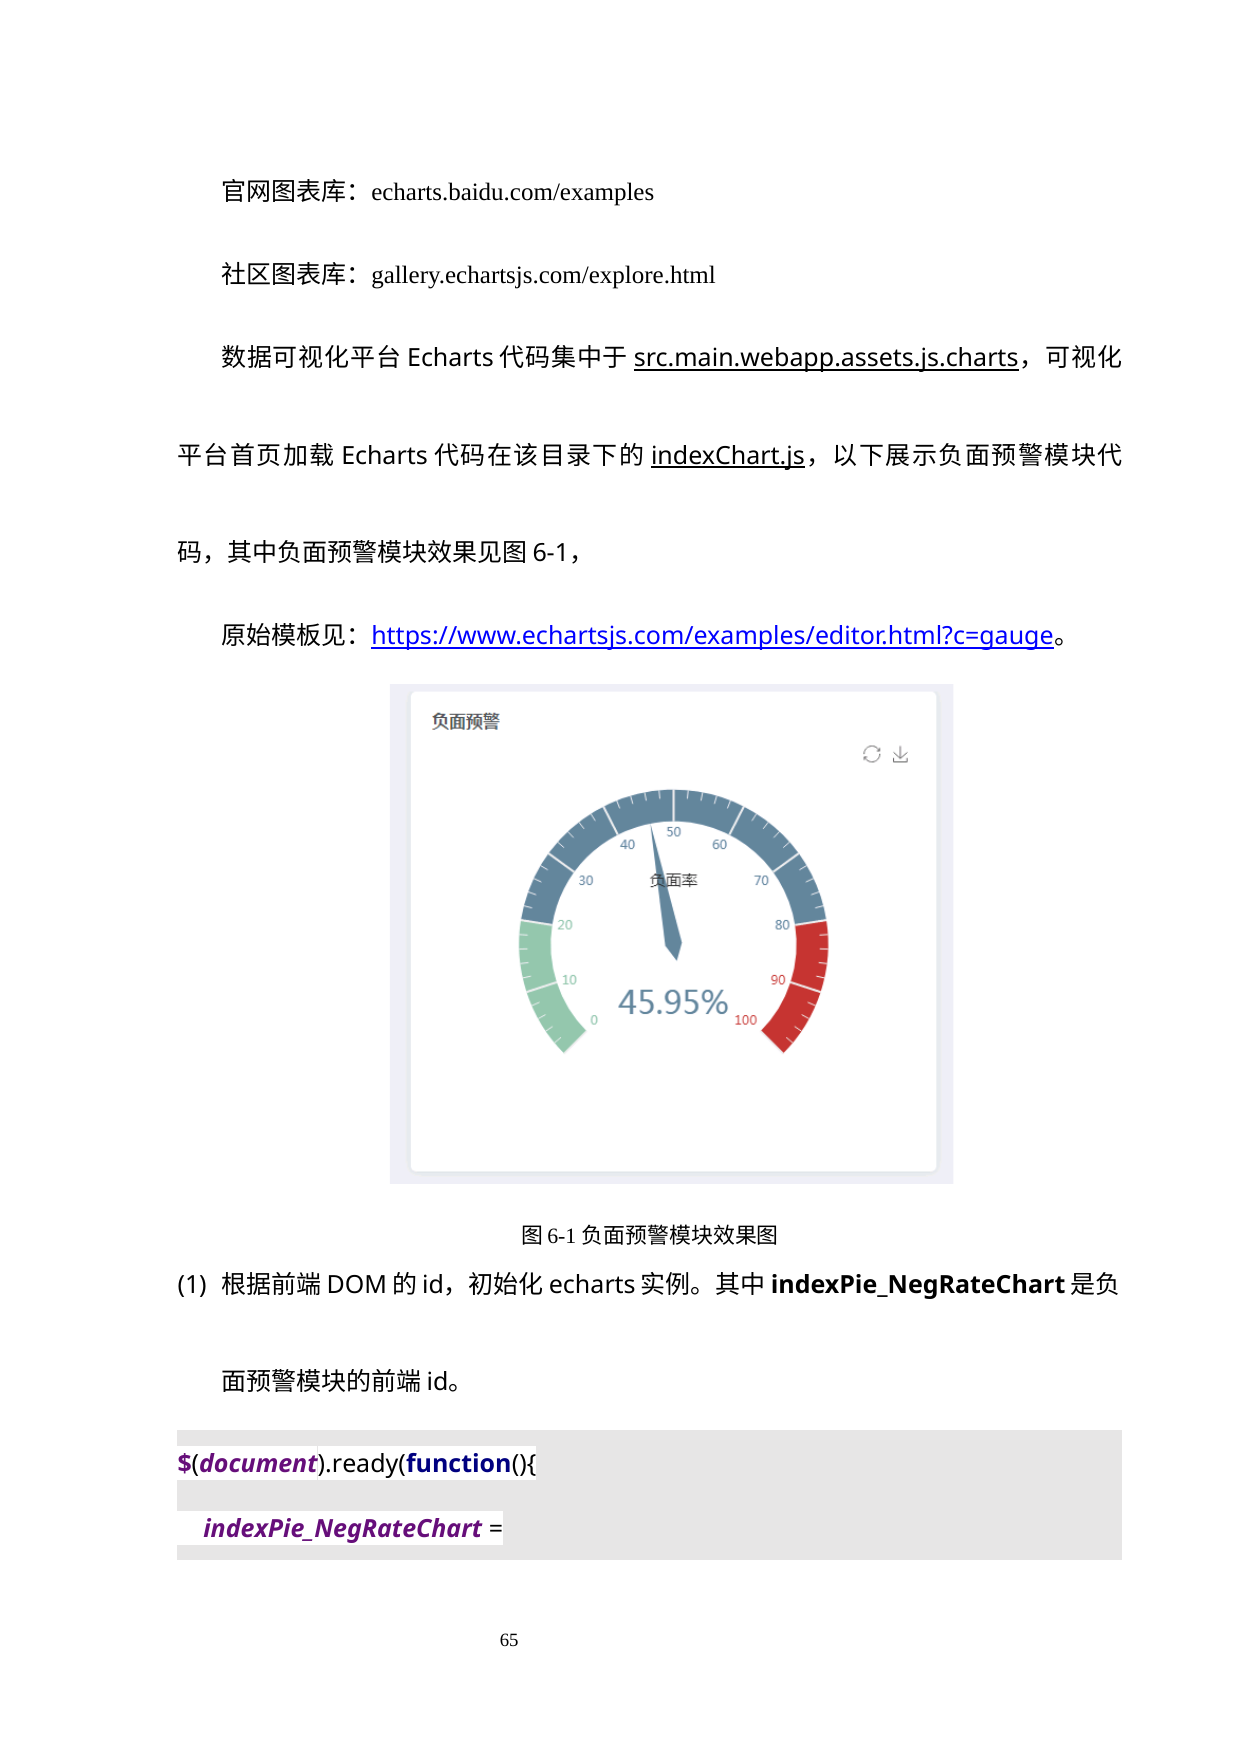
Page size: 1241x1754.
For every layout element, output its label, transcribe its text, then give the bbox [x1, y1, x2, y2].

text 图6-1 负面预警模块效果图 [177, 1217, 1122, 1250]
text 官网图表库：echarts.baidu.com/examples [177, 157, 1122, 222]
text 社区图表库：gallery.echartsjs.com/explore.html [177, 240, 1122, 305]
list 根据前端DOM的id，初始化echarts实例。其中indexPie_NegRateChart是负面预警模块的前端id。 [177, 1250, 1122, 1412]
text 原始模板见：https://www.echartsjs.com/examples/editor.html?c=gauge。 [177, 601, 1122, 666]
picture [389, 684, 954, 1184]
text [177, 1430, 1122, 1560]
text 数据可视化平台Echarts代码集中于src.main.webapp.assets.js.charts，可视化平台首页加载Echarts代码在该目录下的indexChart.js，以下展示负面预警模块代码，其中负面预警模块效果见图6-1， [177, 323, 1122, 583]
